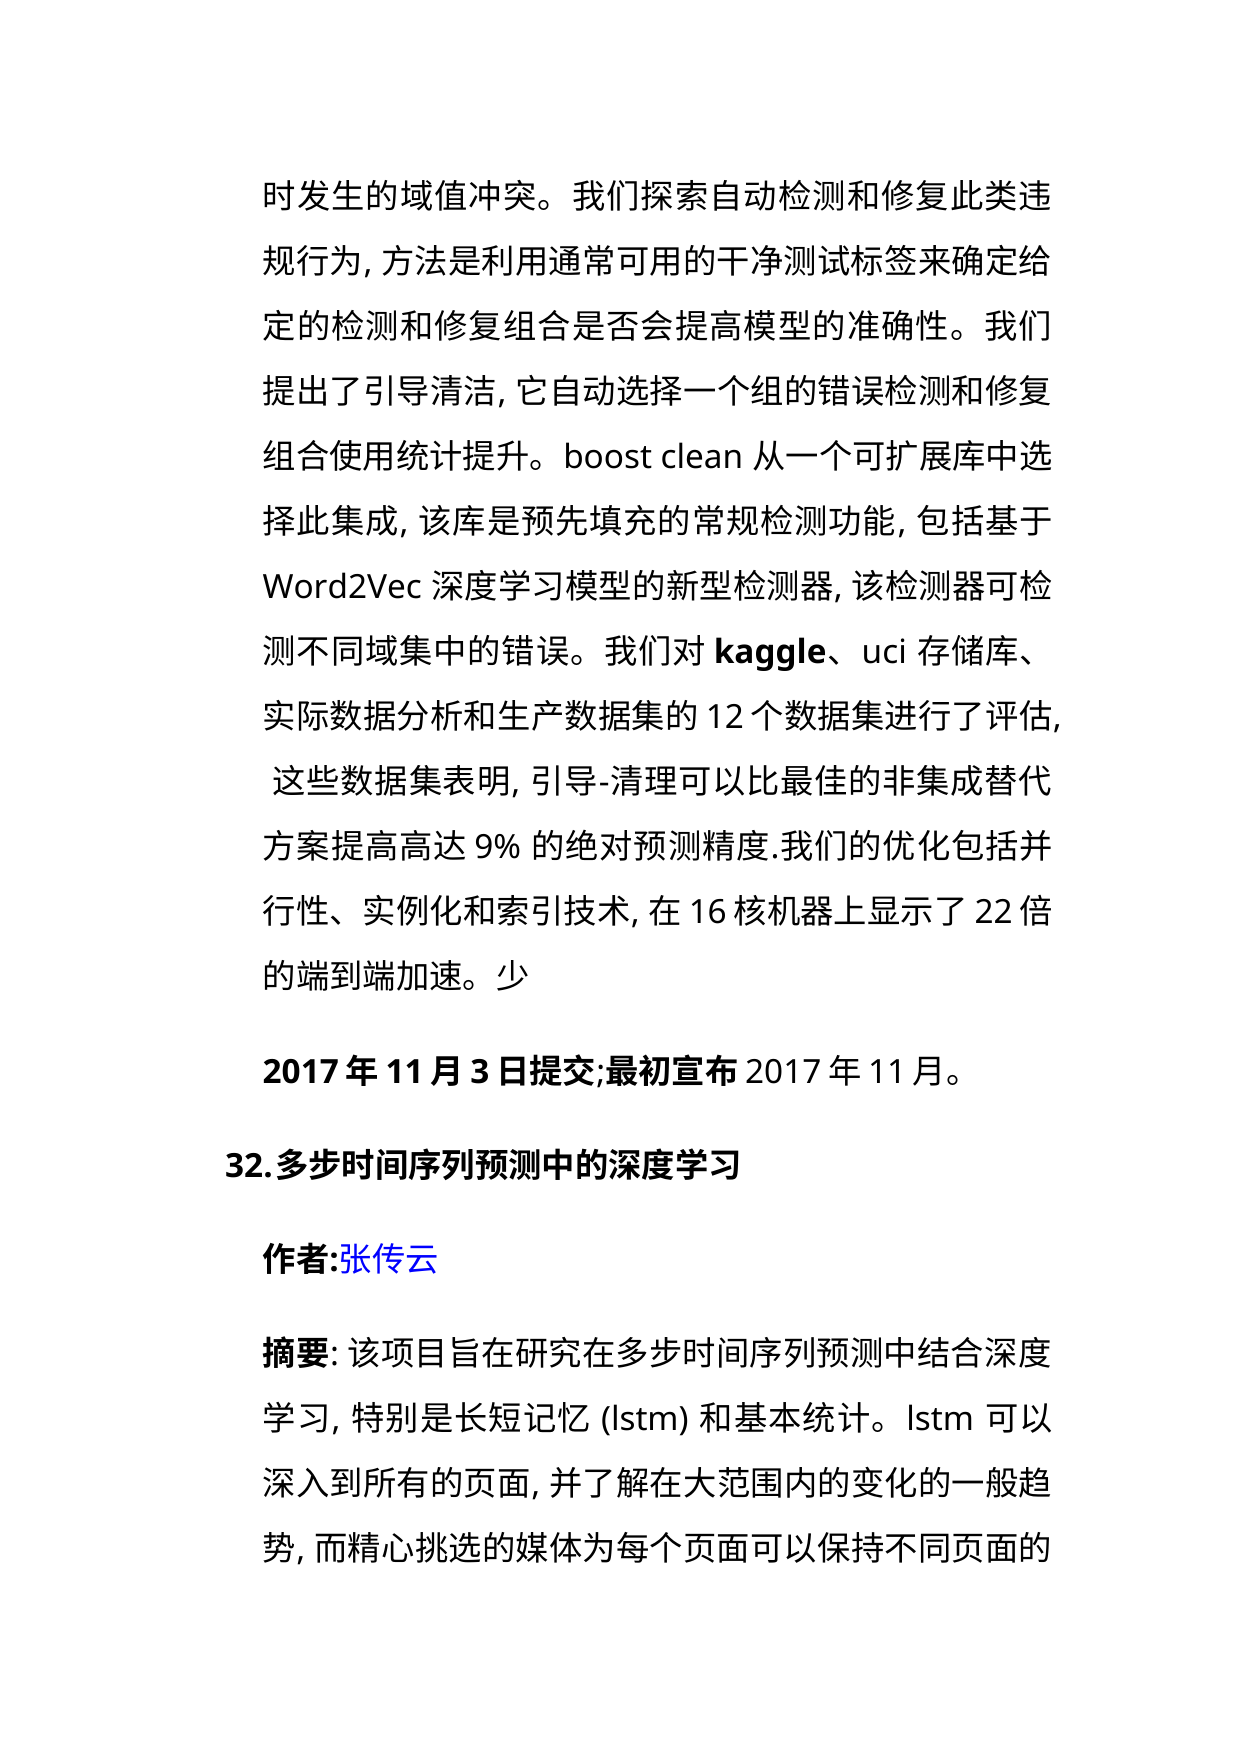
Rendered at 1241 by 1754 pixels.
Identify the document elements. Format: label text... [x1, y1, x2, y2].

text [262, 1319, 1053, 1579]
list 多步时间序列预测中的深度学习 [225, 1130, 1053, 1195]
text 作者:张传云 [262, 1224, 1053, 1289]
text 2017年11月3日提交;最初宣布2017年11月。 [262, 1036, 1053, 1101]
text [262, 162, 1053, 1007]
